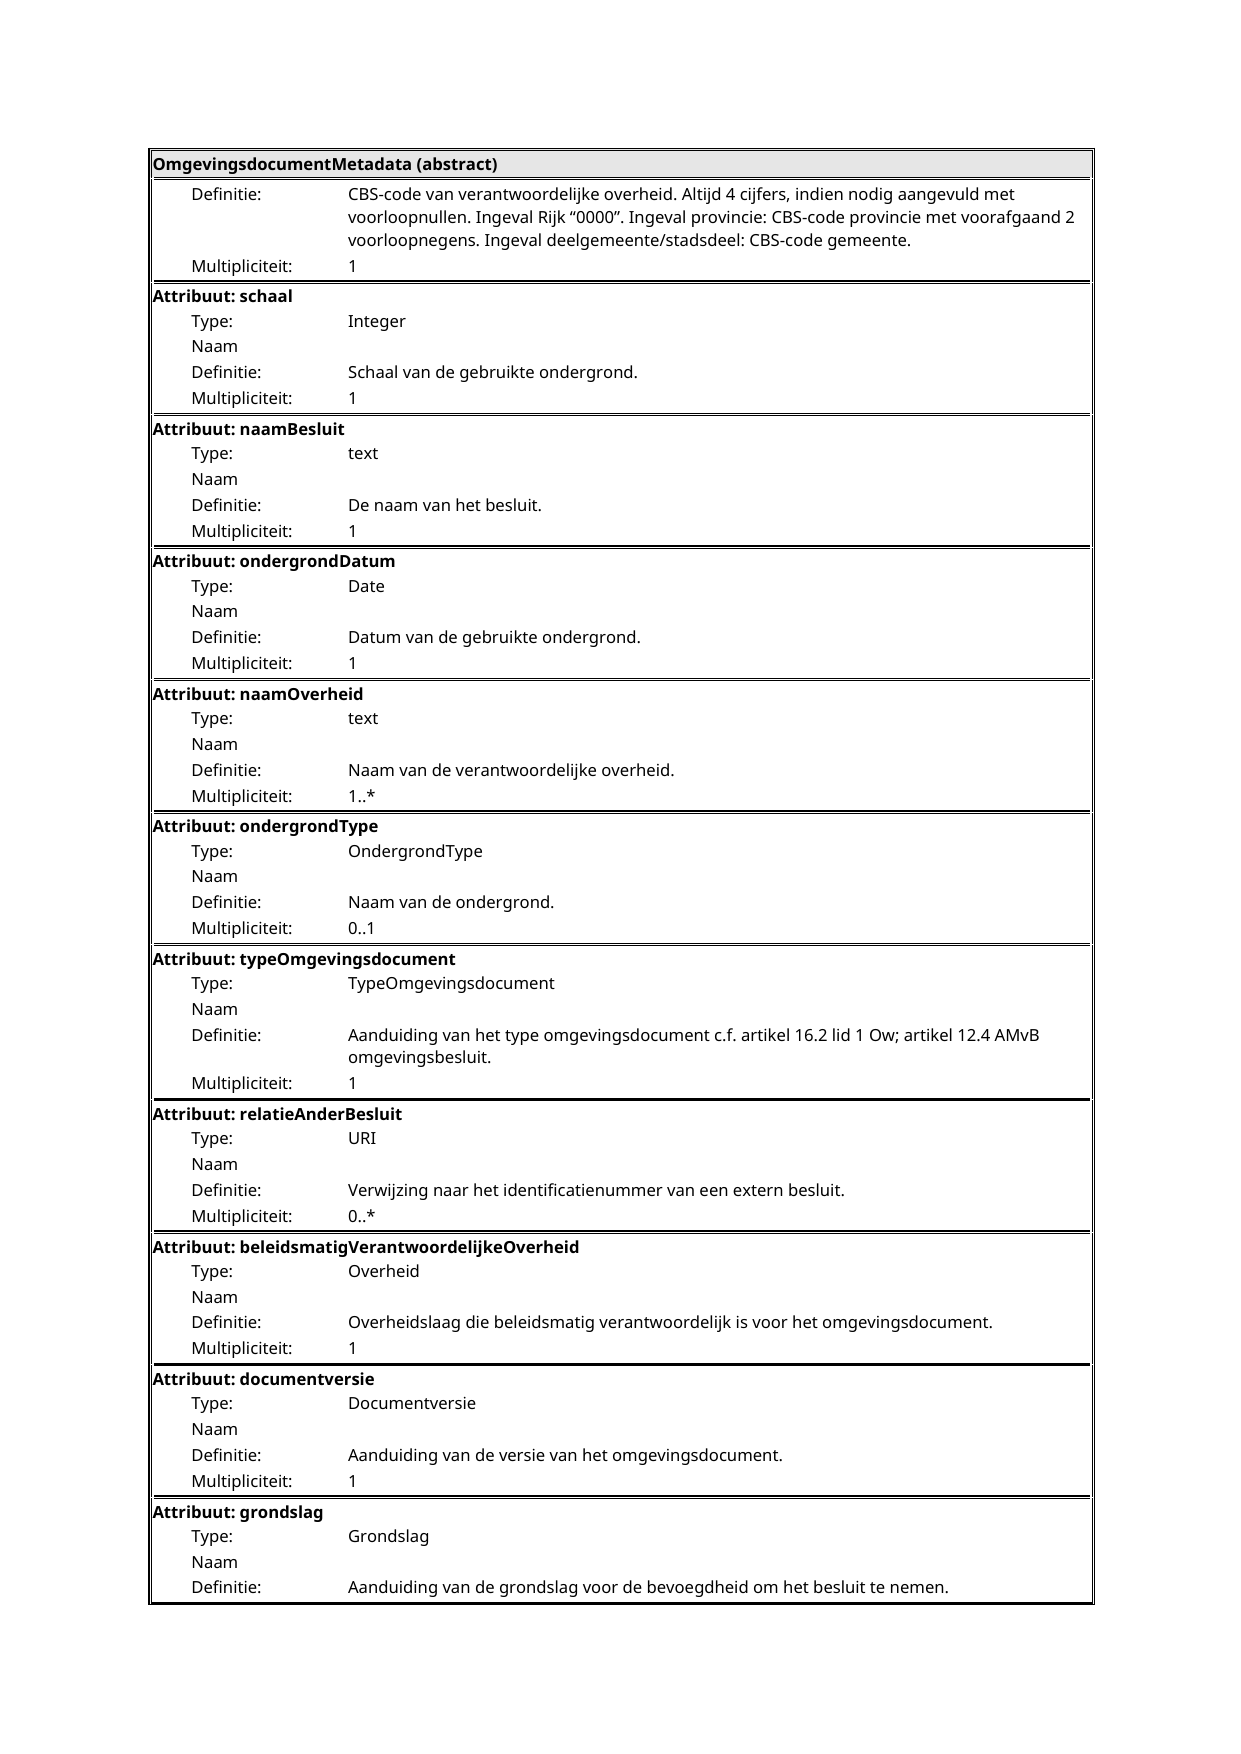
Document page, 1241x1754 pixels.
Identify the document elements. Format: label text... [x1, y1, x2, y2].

table_cell Attribuut: schaal [152, 280, 1092, 413]
table_cell Attribuut: ondergrondType [152, 810, 1092, 943]
table_cell Attribuut: relatieAnderBesluit [150, 1098, 1093, 1230]
table_cell Attribuut: typeOmgevingsdocument [150, 943, 1093, 1098]
table_cell Attribuut: beleidsmatigVerantwoordelijkeOverheid [152, 1230, 1092, 1363]
table_cell Attribuut: CBScodeOverheid [150, 177, 1093, 280]
table_cell Attribuut: naamOverheid [150, 678, 1093, 810]
table_cell Attribuut: ondergrondDatum [152, 545, 1092, 678]
table_cell Attribuut: naamBesluit [150, 413, 1093, 545]
table_cell Attribuut: documentversie [150, 1363, 1093, 1495]
table_header OmgevingsdocumentMetadata (abstract) [152, 151, 1092, 177]
table_cell Attribuut: grondslag [152, 1495, 1092, 1602]
